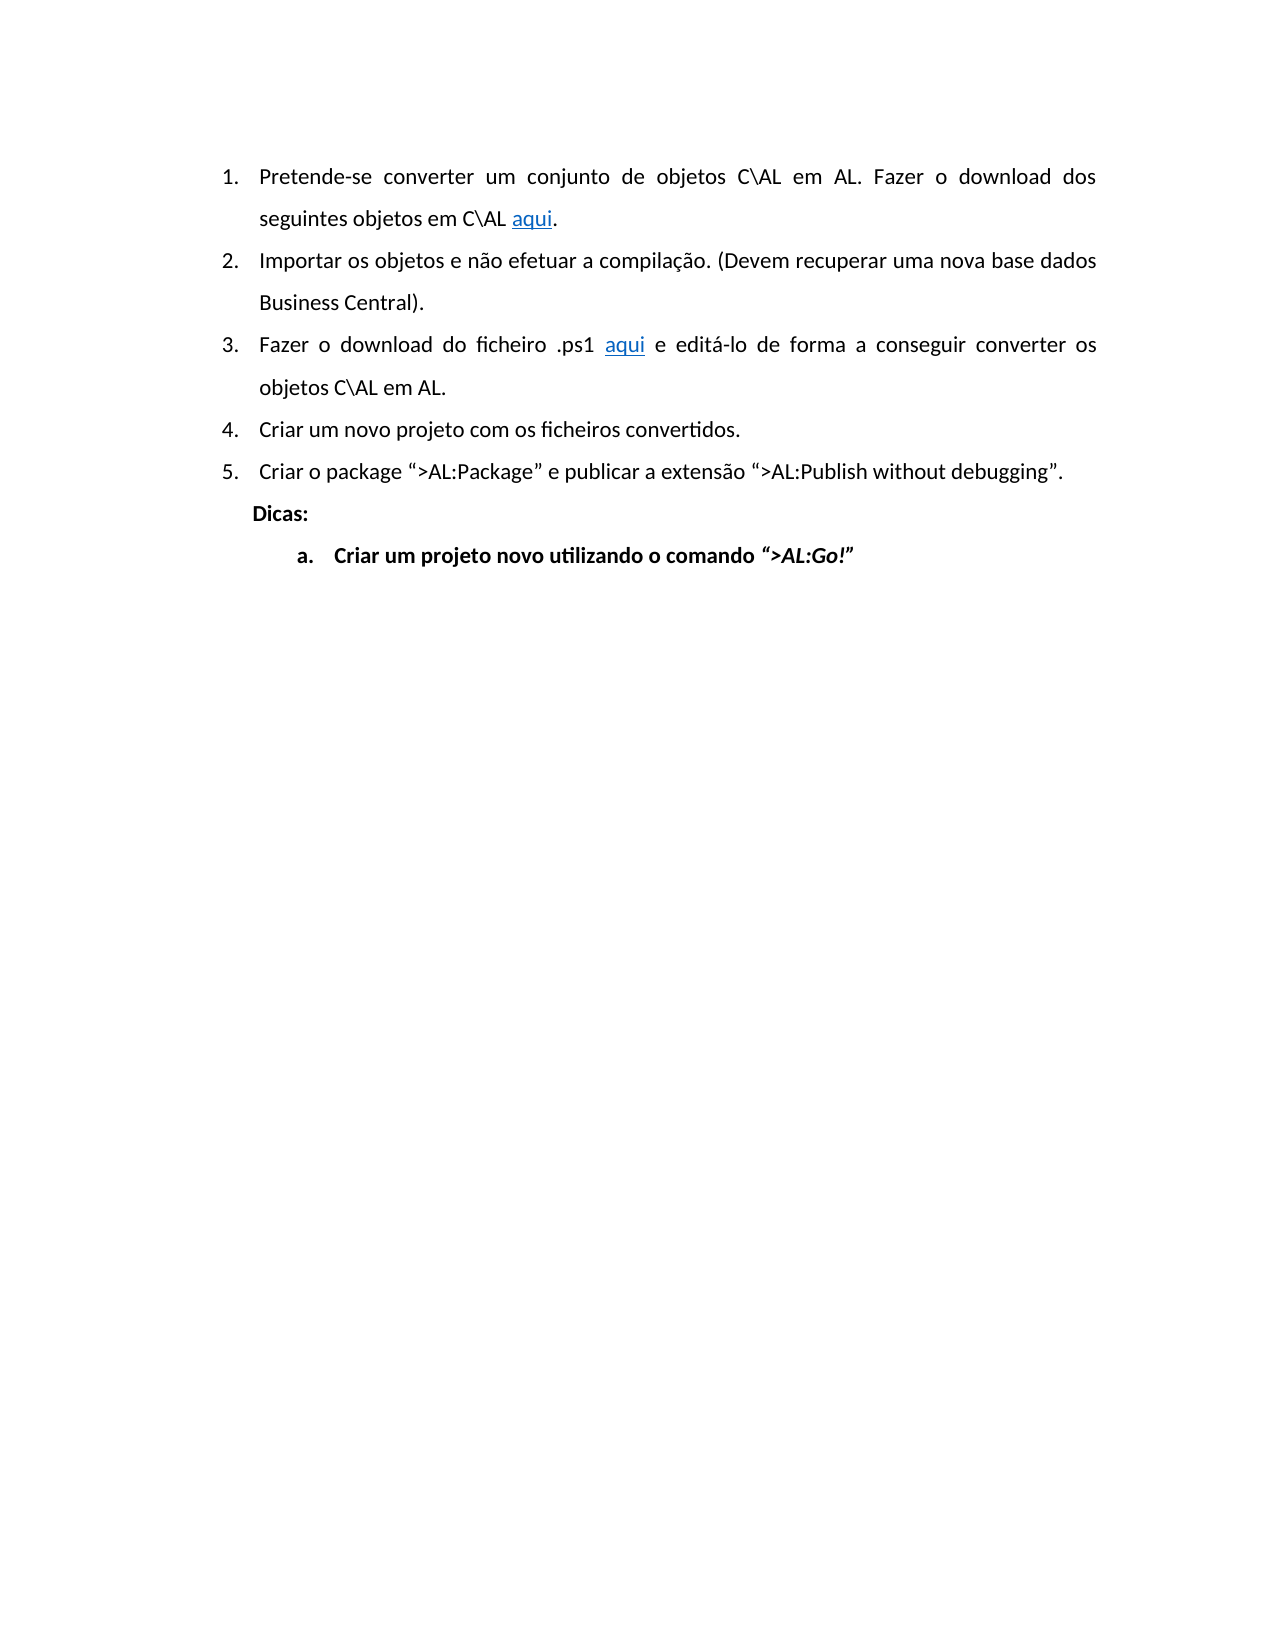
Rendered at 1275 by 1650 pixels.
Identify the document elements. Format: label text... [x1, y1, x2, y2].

list Criar um novo projeto com os ficheiros convertidos. [222, 401, 1098, 443]
list Importar os objetos e não efetuar a compilação. (Devem recuperar uma nova base dados Business Central). [222, 232, 1098, 316]
list Pretende-se converter um conjunto de objetos C\AL em AL. Fazer o download dos seguintes objetos em C\AL aqui. [222, 148, 1098, 232]
text Dicas: [252, 485, 1098, 527]
list Fazer o download do ficheiro .ps1 aqui e editá-lo de forma a conseguir converter os objetos C\AL em AL. [222, 316, 1098, 401]
list Criar um projeto novo utilizando o comando “>AL:Go!” [297, 527, 1098, 569]
list Criar o package “>AL:Package” e publicar a extensão “>AL:Publish without debugging”. [222, 443, 1098, 485]
